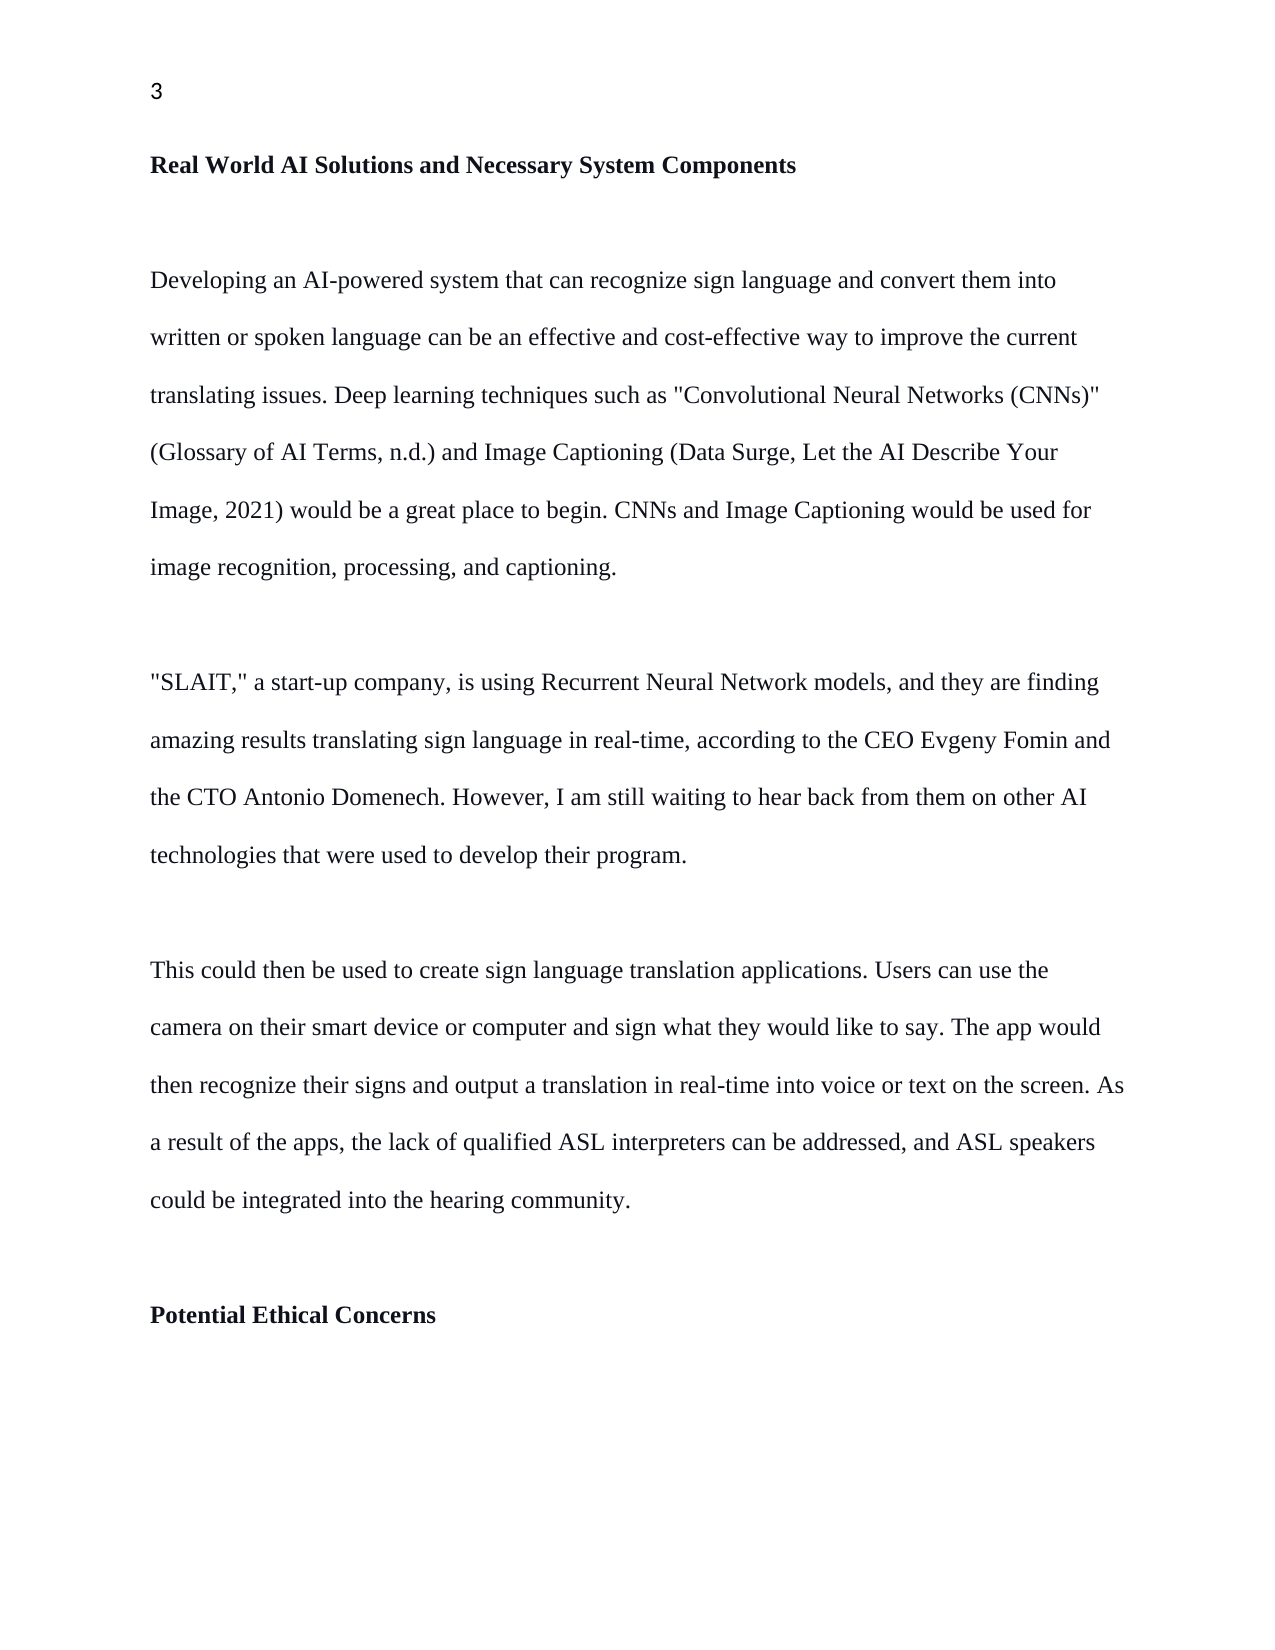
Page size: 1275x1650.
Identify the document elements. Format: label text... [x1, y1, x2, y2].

text Developing an AI-powered system that can recognize sign language and convert them into written or spoken language can be an effective and cost-effective way to improve the current translating issues. Deep learning techniques such as "Convolutional Neural Networks (CNNs)" (Glossary of AI Terms, n.d.) and Image Captioning (Data Surge, Let the AI Describe Your Image, 2021) would be a great place to begin. CNNs and Image Captioning would be used for image recognition, processing, and captioning. [150, 265, 1125, 581]
text This could then be used to create sign language translation applications. Users can use the camera on their smart device or computer and sign what they would like to say. The app would then recognize their signs and output a translation in real-time into voice or text on the screen. As a result of the apps, the lack of qualified ASL interpreters can be addressed, and ASL speakers could be integrated into the hearing community. [150, 955, 1125, 1214]
text Real World AI Solutions and Necessary System Components [150, 150, 1125, 179]
text "SLAIT," a start-up company, is using Recurrent Neural Network models, and they are finding amazing results translating sign language in real-time, according to the CEO Evgeny Fomin and the CTO Antonio Domenech. However, I am still waiting to hear back from them on other AI technologies that were used to develop their program. [150, 667, 1125, 869]
text Potential Ethical Concerns [150, 1300, 1125, 1329]
